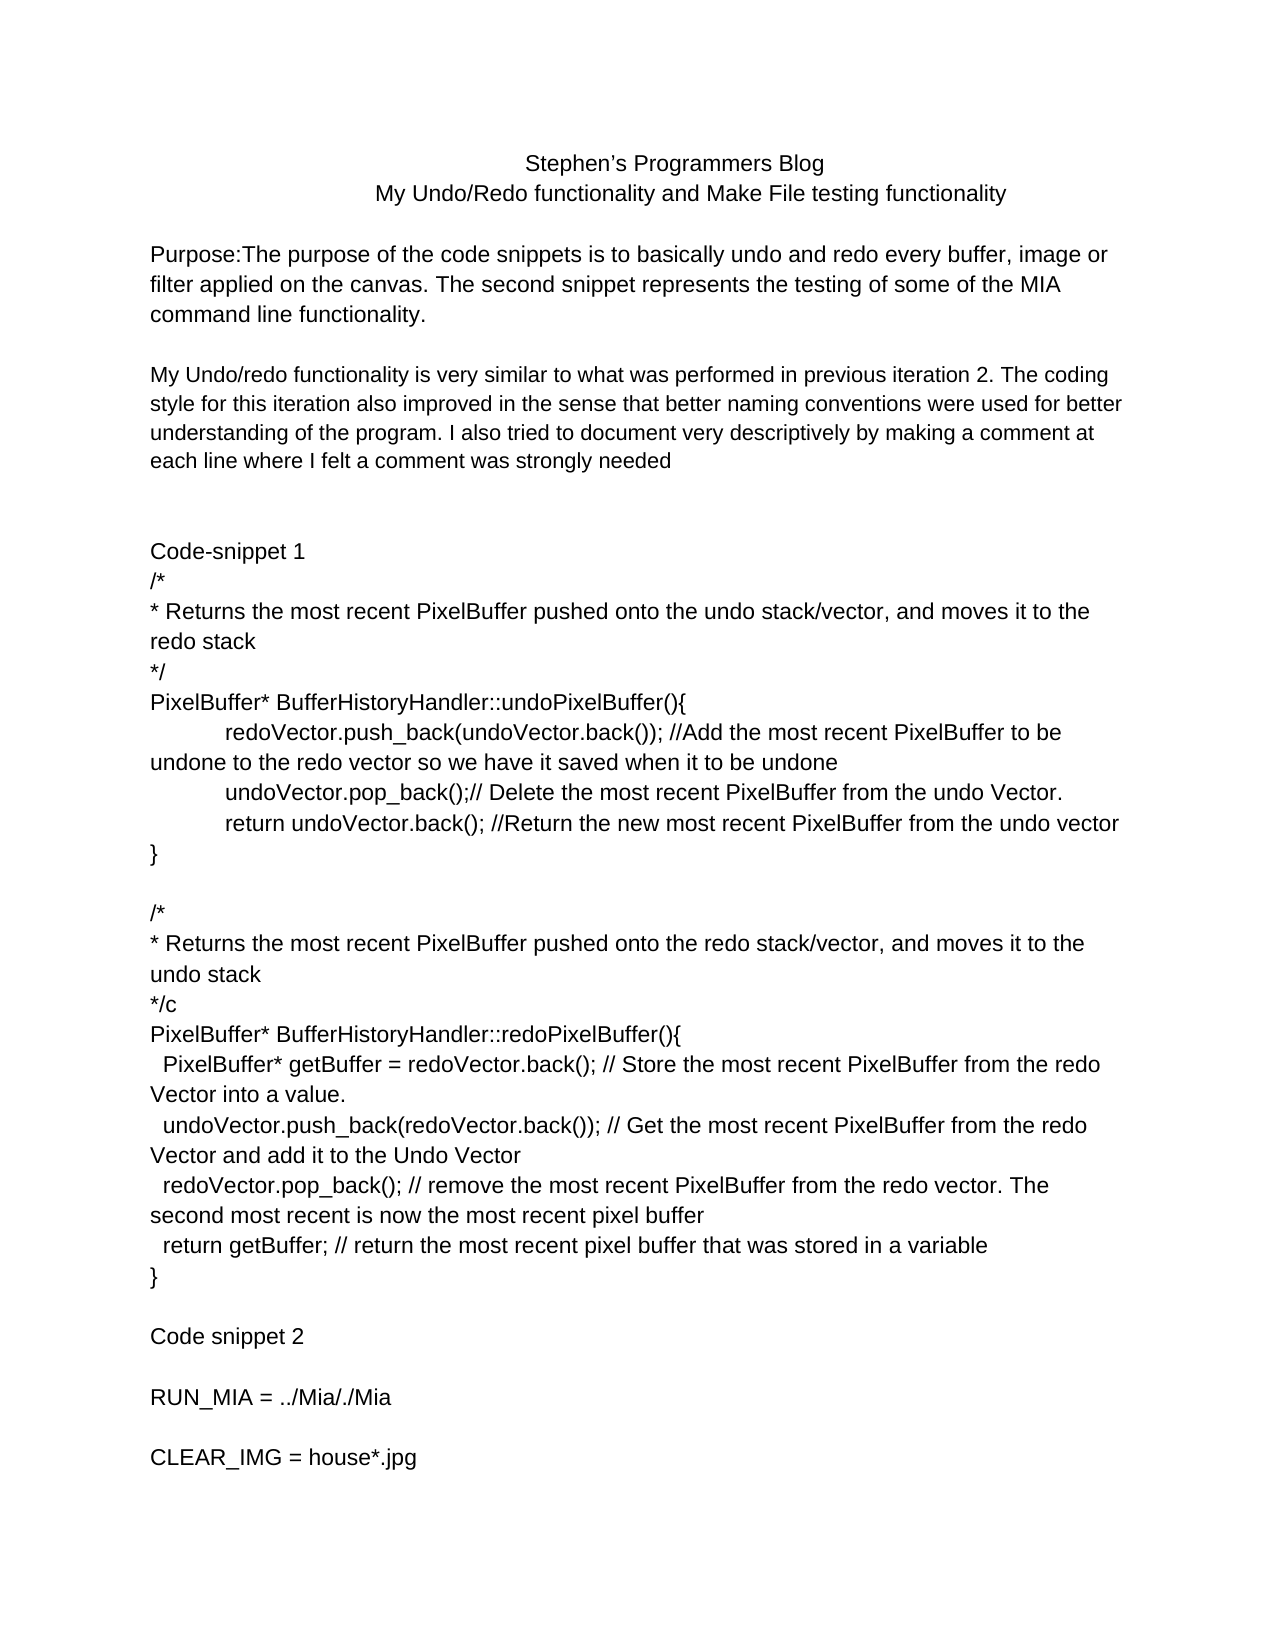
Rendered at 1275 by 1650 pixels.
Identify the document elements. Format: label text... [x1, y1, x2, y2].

text Code snippet 2 [150, 1323, 1125, 1349]
text /* [150, 568, 1125, 594]
text * Returns the most recent PixelBuffer pushed onto the redo stack/vector, and moves it to the undo stack [150, 930, 1125, 987]
text } [150, 840, 1125, 866]
text */ [150, 658, 1125, 685]
text Stephen’s Programmers Blog [450, 150, 1125, 176]
text redoVector.pop_back(); // remove the most recent PixelBuffer from the redo vector. The second most recent is now the most recent pixel buffer [150, 1172, 1125, 1229]
text undoVector.push_back(redoVector.back()); // Get the most recent PixelBuffer from the redo Vector and add it to the Undo Vector [150, 1112, 1125, 1168]
text } [150, 1263, 1125, 1289]
text return getBuffer; // return the most recent pixel buffer that was stored in a variable [150, 1232, 1125, 1259]
text /* [150, 900, 1125, 927]
text PixelBuffer* getBuffer = redoVector.back(); // Store the most recent PixelBuffer from the redo Vector into a value. [150, 1051, 1125, 1108]
text Code-snippet 1 [150, 538, 1125, 564]
text My Undo/redo functionality is very similar to what was performed in previous iteration 2. The coding style for this iteration also improved in the sense that better naming conventions were used for better understanding of the program. I also tried to document very descriptively by making a comment at each line where I felt a comment was strongly needed [150, 361, 1125, 473]
text undoVector.pop_back();// Delete the most recent PixelBuffer from the undo Vector. [150, 779, 1125, 806]
text My Undo/Redo functionality and Make File testing functionality [375, 180, 1125, 207]
text PixelBuffer* BufferHistoryHandler::redoPixelBuffer(){ [150, 1021, 1125, 1047]
text RUN_MIA = ../Mia/./Mia [150, 1383, 1125, 1410]
text Purpose:The purpose of the code snippets is to basically undo and redo every buffer, image or filter applied on the canvas. The second snippet represents the testing of some of the MIA command line functionality. [150, 241, 1125, 327]
text */c [150, 991, 1125, 1017]
text redoVector.push_back(undoVector.back()); //Add the most recent PixelBuffer to be undone to the redo vector so we have it saved when it to be undone [150, 719, 1125, 776]
text CLEAR_IMG = house*.jpg [150, 1444, 1125, 1470]
text PixelBuffer* BufferHistoryHandler::undoPixelBuffer(){ [150, 689, 1125, 715]
text * Returns the most recent PixelBuffer pushed onto the undo stack/vector, and moves it to the redo stack [150, 598, 1125, 655]
text return undoVector.back(); //Return the new most recent PixelBuffer from the undo vector [150, 809, 1125, 836]
